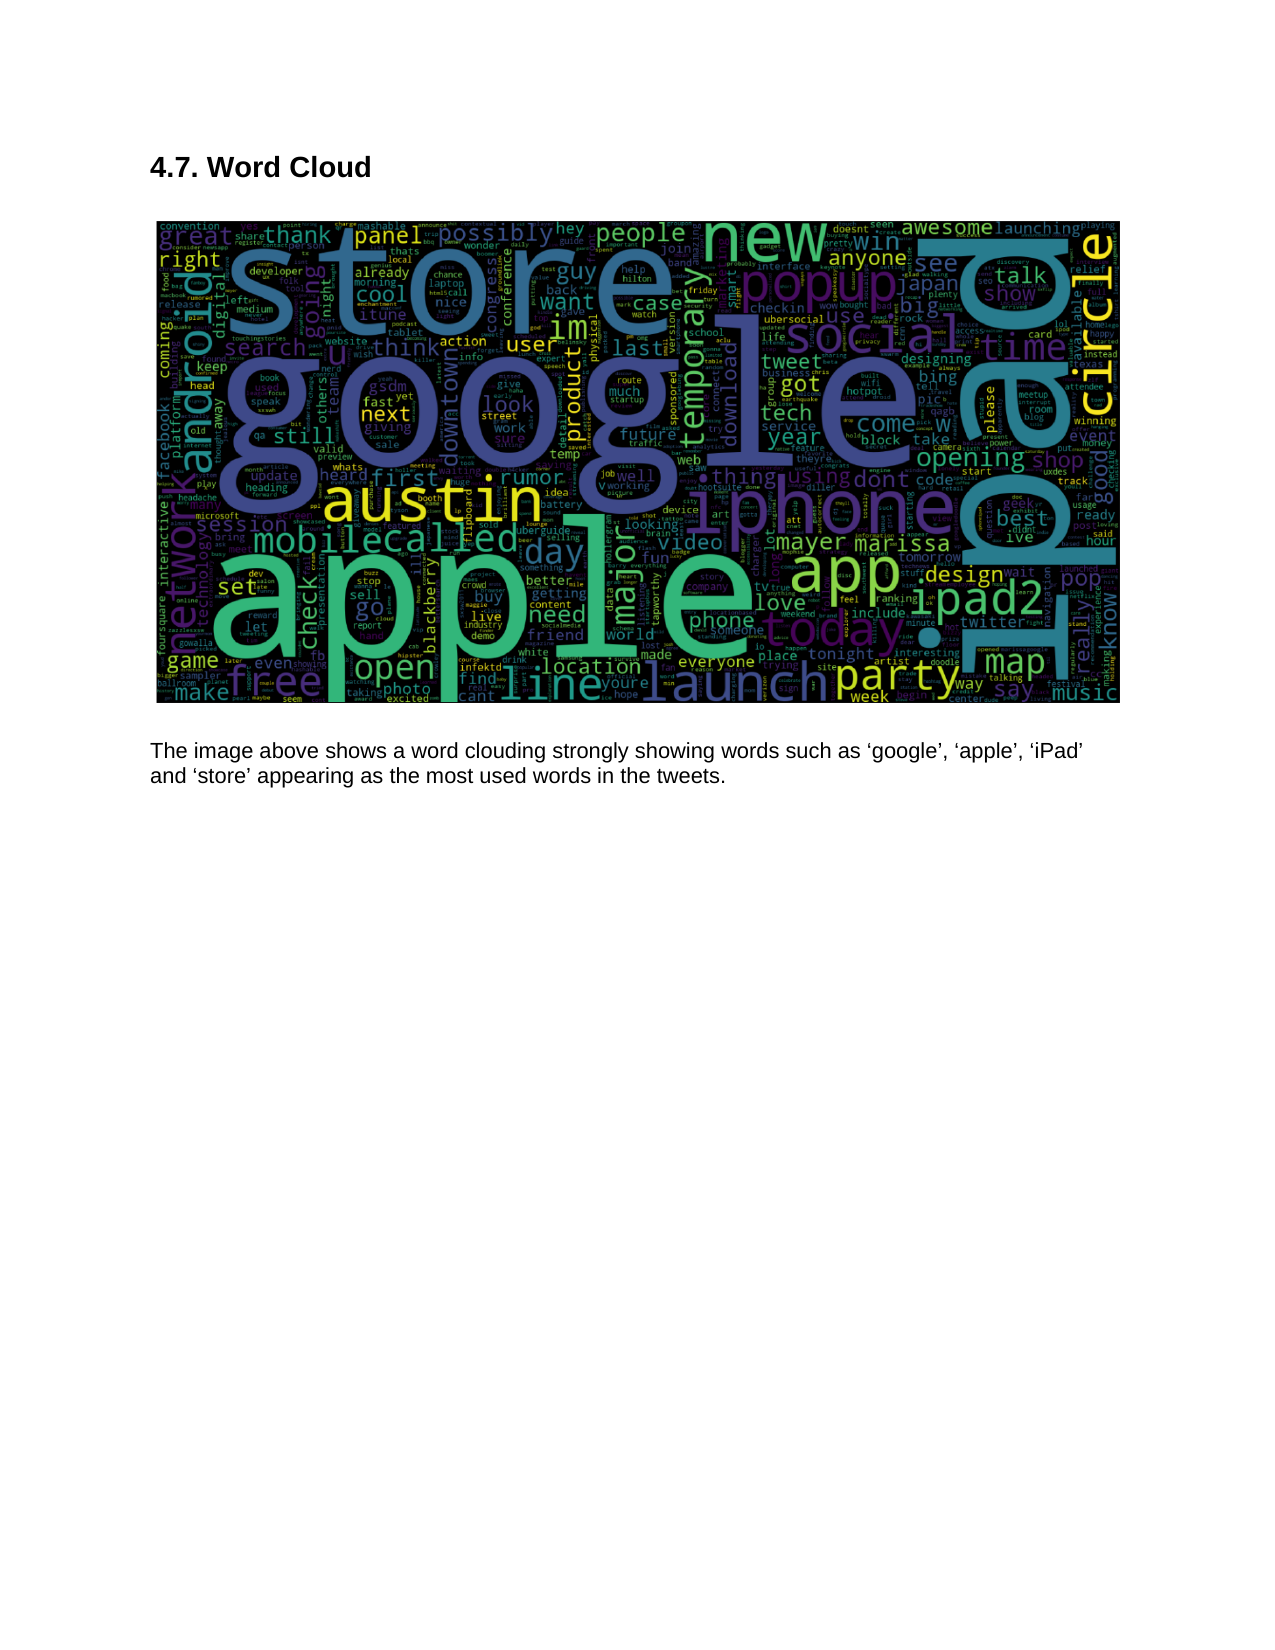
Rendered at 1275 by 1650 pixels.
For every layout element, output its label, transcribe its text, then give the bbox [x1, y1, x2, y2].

text The image above shows a word clouding strongly showing words such as ‘google’, ‘apple’, ‘iPad’ and ‘store’ appearing as the most used words in the tweets. [150, 737, 1125, 788]
picture [150, 215, 1125, 709]
text 4.7. Word Cloud [150, 150, 1125, 183]
